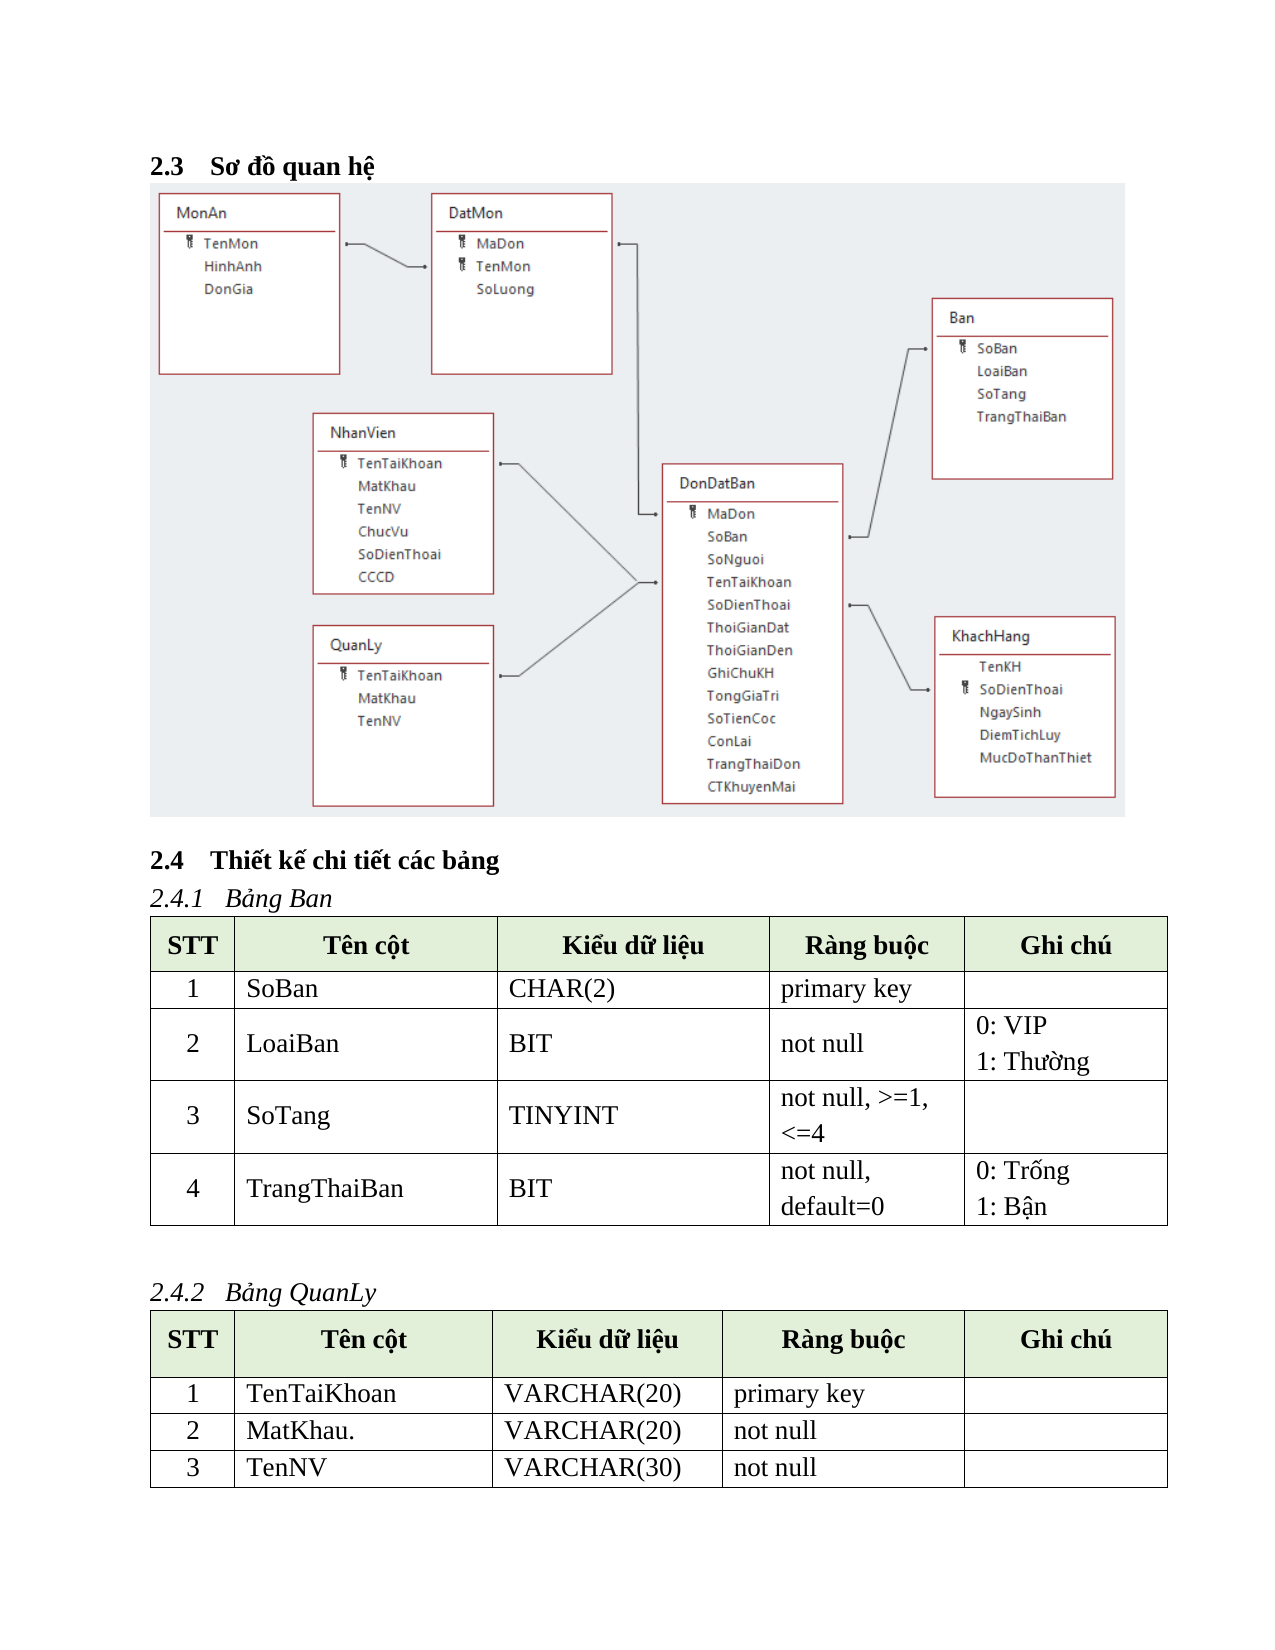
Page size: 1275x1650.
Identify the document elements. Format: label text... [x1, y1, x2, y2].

table_cell VARCHAR(30) [493, 1451, 722, 1487]
table_cell CHAR(2) [498, 972, 769, 1008]
table_cell 0: Trống 1: Bận [965, 1154, 1167, 1225]
picture [150, 183, 1125, 817]
table_cell primary key [723, 1378, 964, 1413]
table_cell 3 [151, 1451, 234, 1487]
table_cell primary key [770, 972, 964, 1008]
table_cell not null [723, 1414, 964, 1450]
table_cell TenTaiKhoan [235, 1378, 492, 1413]
table_cell 0: VIP 1: Thường [965, 1009, 1167, 1080]
table_cell [965, 1081, 1167, 1153]
subtitle Bảng Ban [150, 882, 1125, 913]
table_cell TrangThaiBan [235, 1154, 497, 1225]
subtitle Thiết kế chi tiết các bảng [150, 844, 1125, 875]
table_cell [965, 1414, 1167, 1450]
table_cell MatKhau. [235, 1414, 492, 1450]
table_header Ràng buộc [723, 1311, 964, 1377]
table_cell SoTang [235, 1081, 497, 1153]
table_header Ghi chú [965, 917, 1167, 971]
table_header Ghi chú [965, 1311, 1167, 1377]
table_cell 1 [151, 1378, 234, 1413]
table_cell SoBan [235, 972, 497, 1008]
table_cell not null, >=1, <=4 [770, 1081, 964, 1153]
table_header Ràng buộc [770, 917, 964, 971]
table_cell not null [723, 1451, 964, 1487]
table_header Kiểu dữ liệu [493, 1311, 722, 1377]
table_cell 3 [151, 1081, 234, 1153]
table_cell VARCHAR(20) [493, 1414, 722, 1450]
table_cell 4 [151, 1154, 234, 1225]
table_cell 2 [151, 1009, 234, 1080]
table_cell TenNV [235, 1451, 492, 1487]
table_cell [965, 1451, 1167, 1487]
table_cell [965, 972, 1167, 1008]
table_cell LoaiBan [235, 1009, 497, 1080]
table_header Kiểu dữ liệu [498, 917, 769, 971]
table_cell BIT [498, 1009, 769, 1080]
table_header Tên cột [235, 917, 497, 971]
table_cell BIT [498, 1154, 769, 1225]
subtitle Bảng QuanLy [150, 1277, 1125, 1308]
table_cell not null, default=0 [770, 1154, 964, 1225]
table_header STT [151, 917, 234, 971]
table_cell not null [770, 1009, 964, 1080]
table_cell 2 [151, 1414, 234, 1450]
table_cell TINYINT [498, 1081, 769, 1153]
table_cell [965, 1378, 1167, 1413]
table_cell 1 [151, 972, 234, 1008]
table_header STT [151, 1311, 234, 1377]
table_header Tên cột [235, 1311, 492, 1377]
subtitle Sơ đồ quan hệ [150, 150, 1125, 181]
table_cell VARCHAR(20) [493, 1378, 722, 1413]
